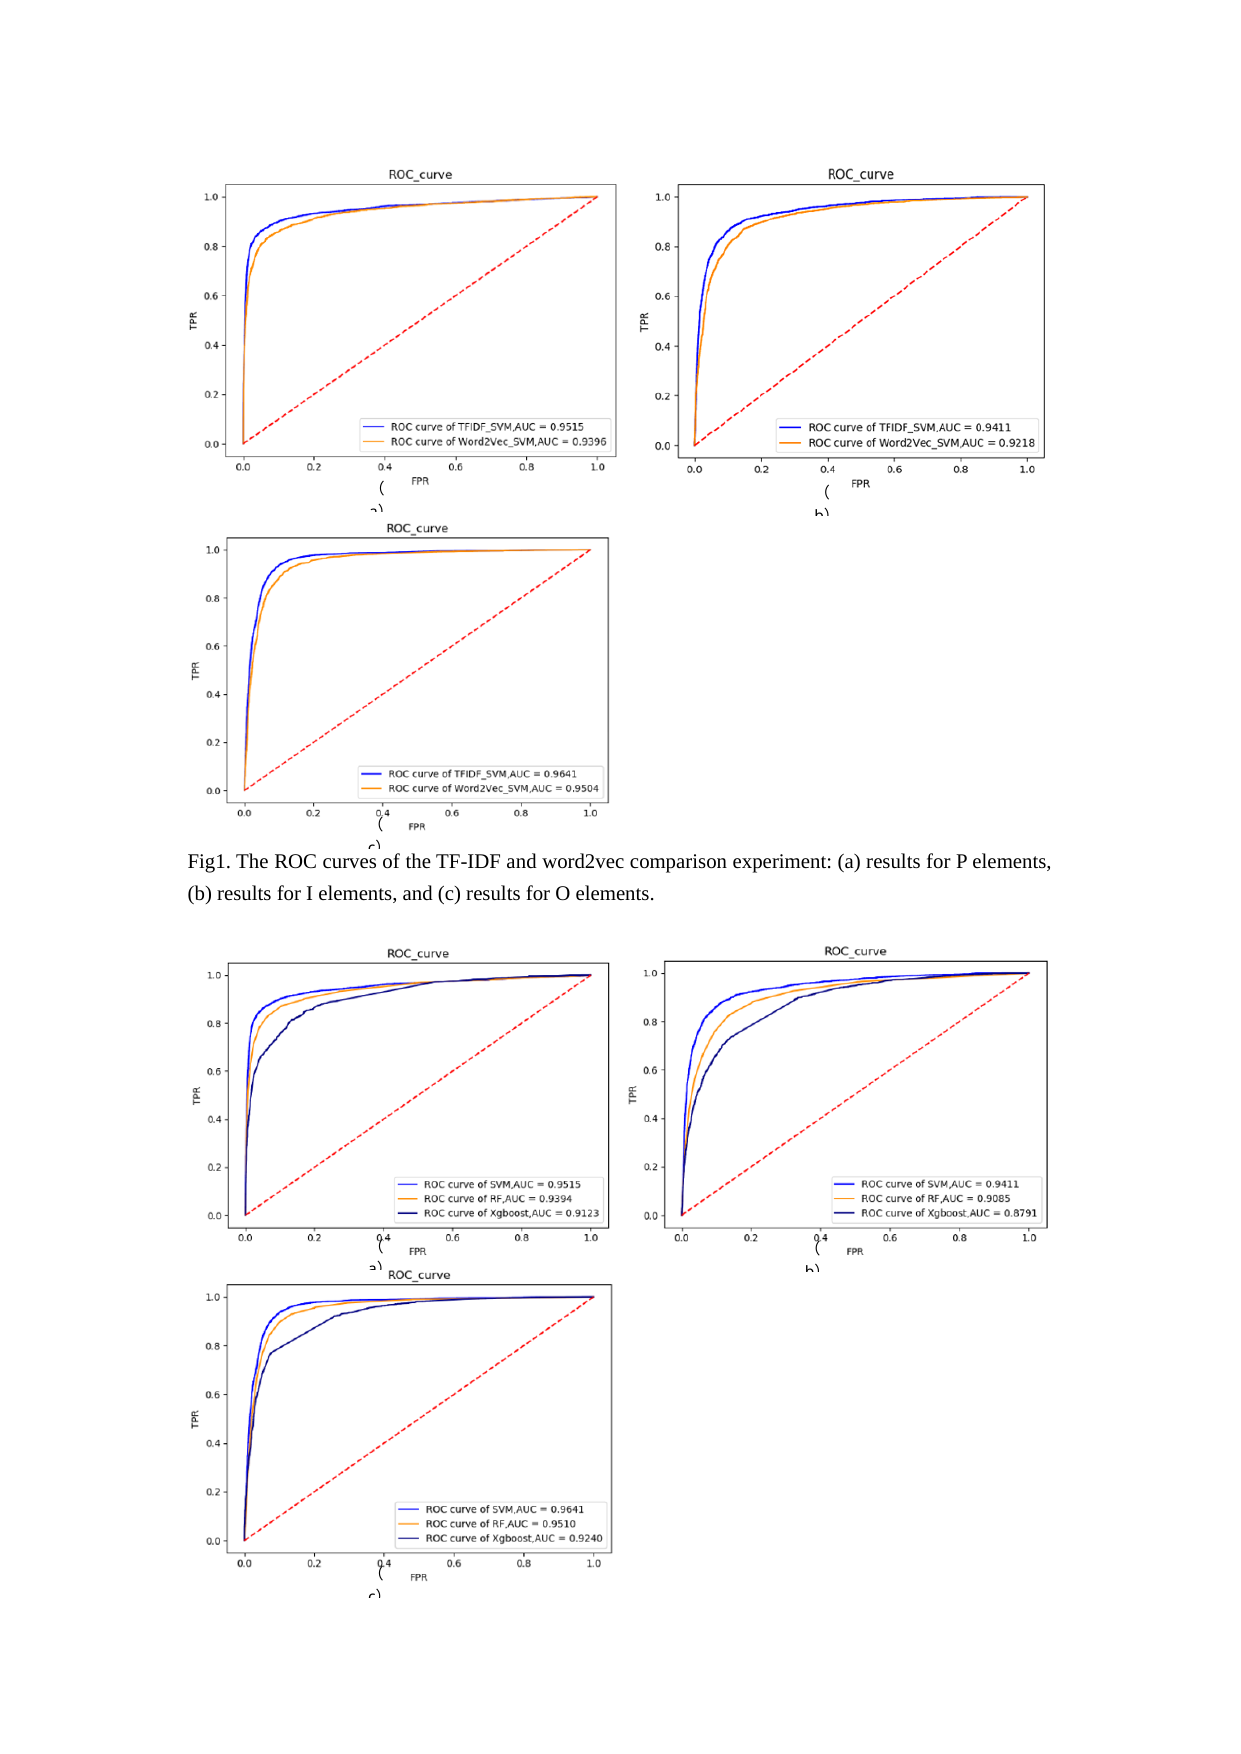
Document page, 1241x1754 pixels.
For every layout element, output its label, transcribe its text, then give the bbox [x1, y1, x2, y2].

picture [187, 944, 614, 1259]
picture [624, 942, 1053, 1259]
picture [187, 519, 614, 833]
picture [633, 162, 1053, 490]
text Fig1. The ROC curves of the TF-IDF and word2vec comparison experiment: (a) results for P elements, (b) results for I elements, and (c) results for O elements. [187, 844, 1053, 909]
picture [187, 165, 621, 490]
picture [187, 1267, 618, 1585]
